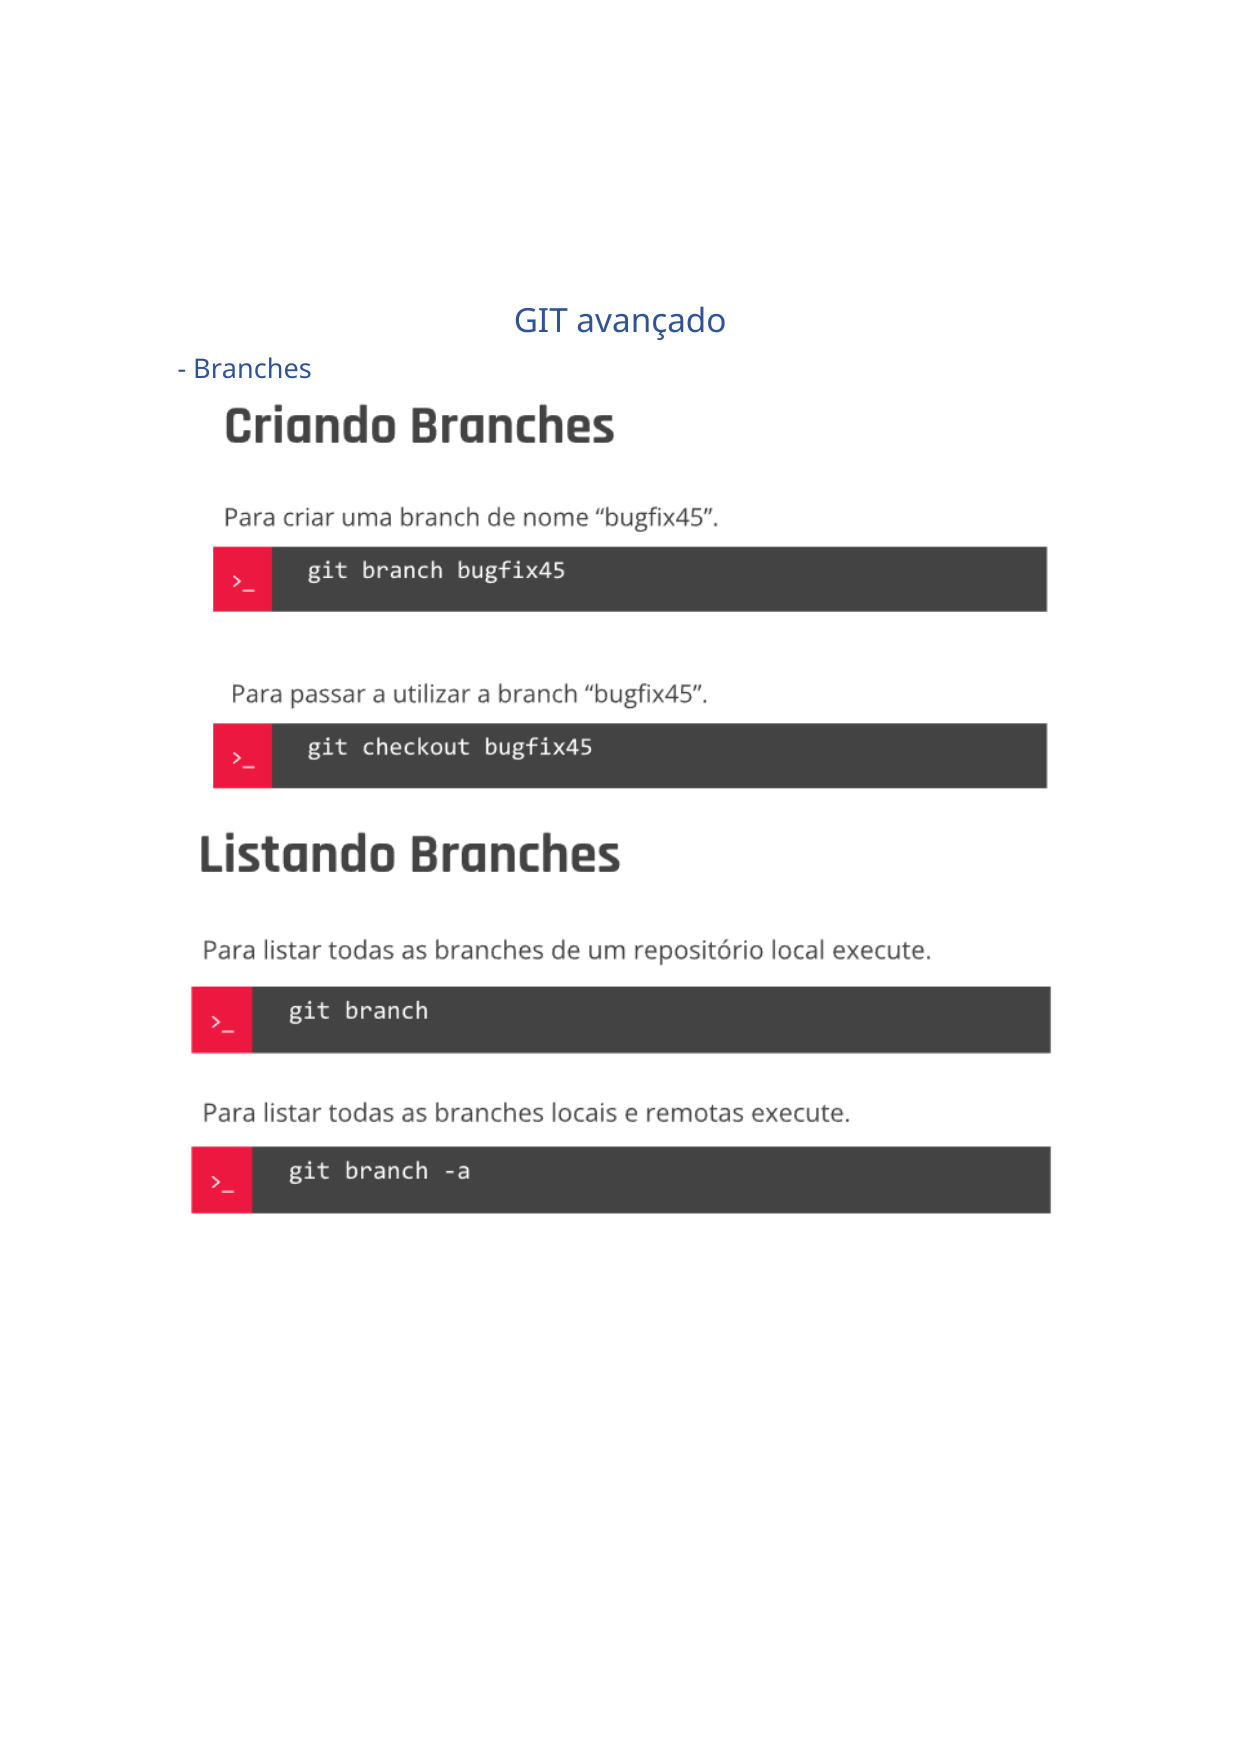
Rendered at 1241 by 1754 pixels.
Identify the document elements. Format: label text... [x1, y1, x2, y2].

picture [177, 814, 1063, 1233]
subtitle - Branches [177, 350, 1063, 387]
picture [177, 389, 1063, 796]
subtitle GIT avançado [177, 297, 1063, 342]
